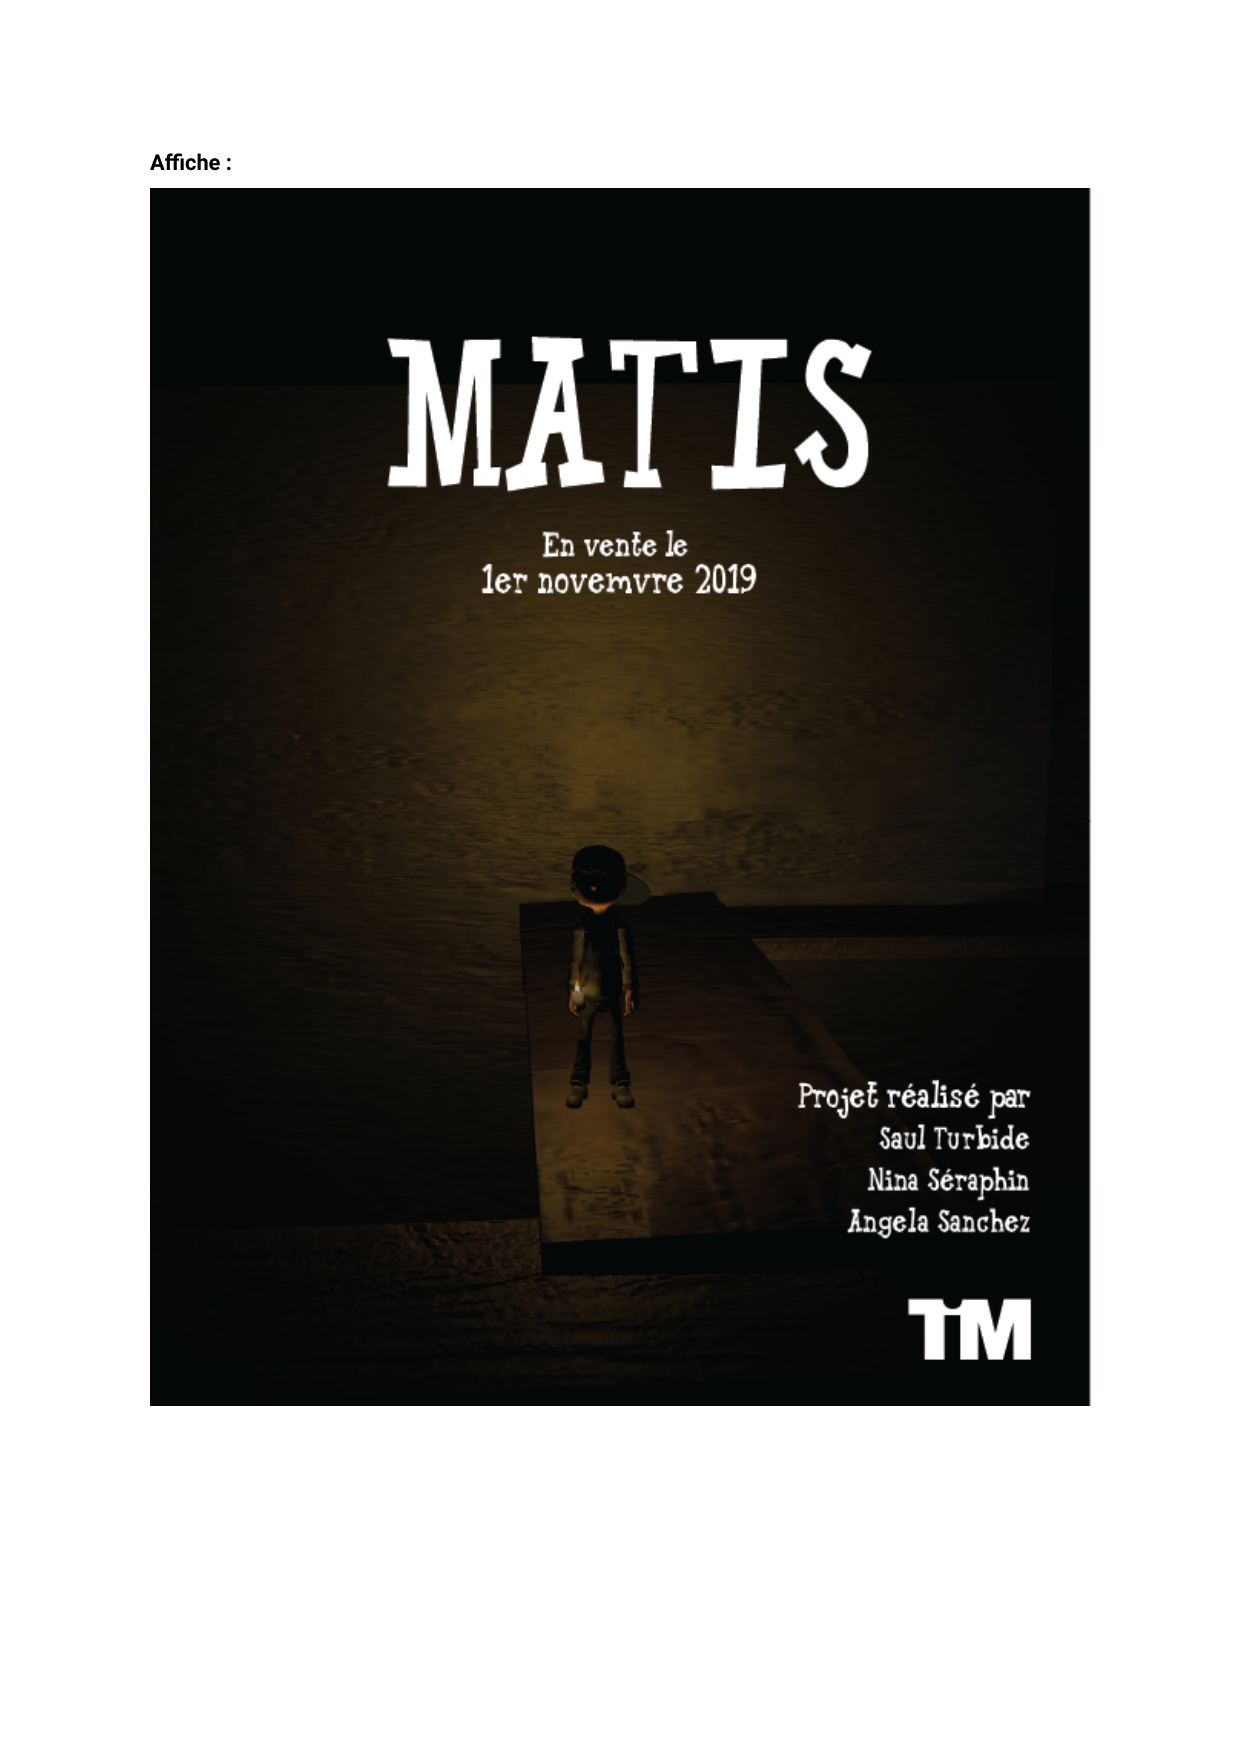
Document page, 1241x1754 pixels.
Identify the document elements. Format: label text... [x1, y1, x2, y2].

picture [150, 188, 1091, 1406]
text Affiche : [150, 150, 1090, 188]
